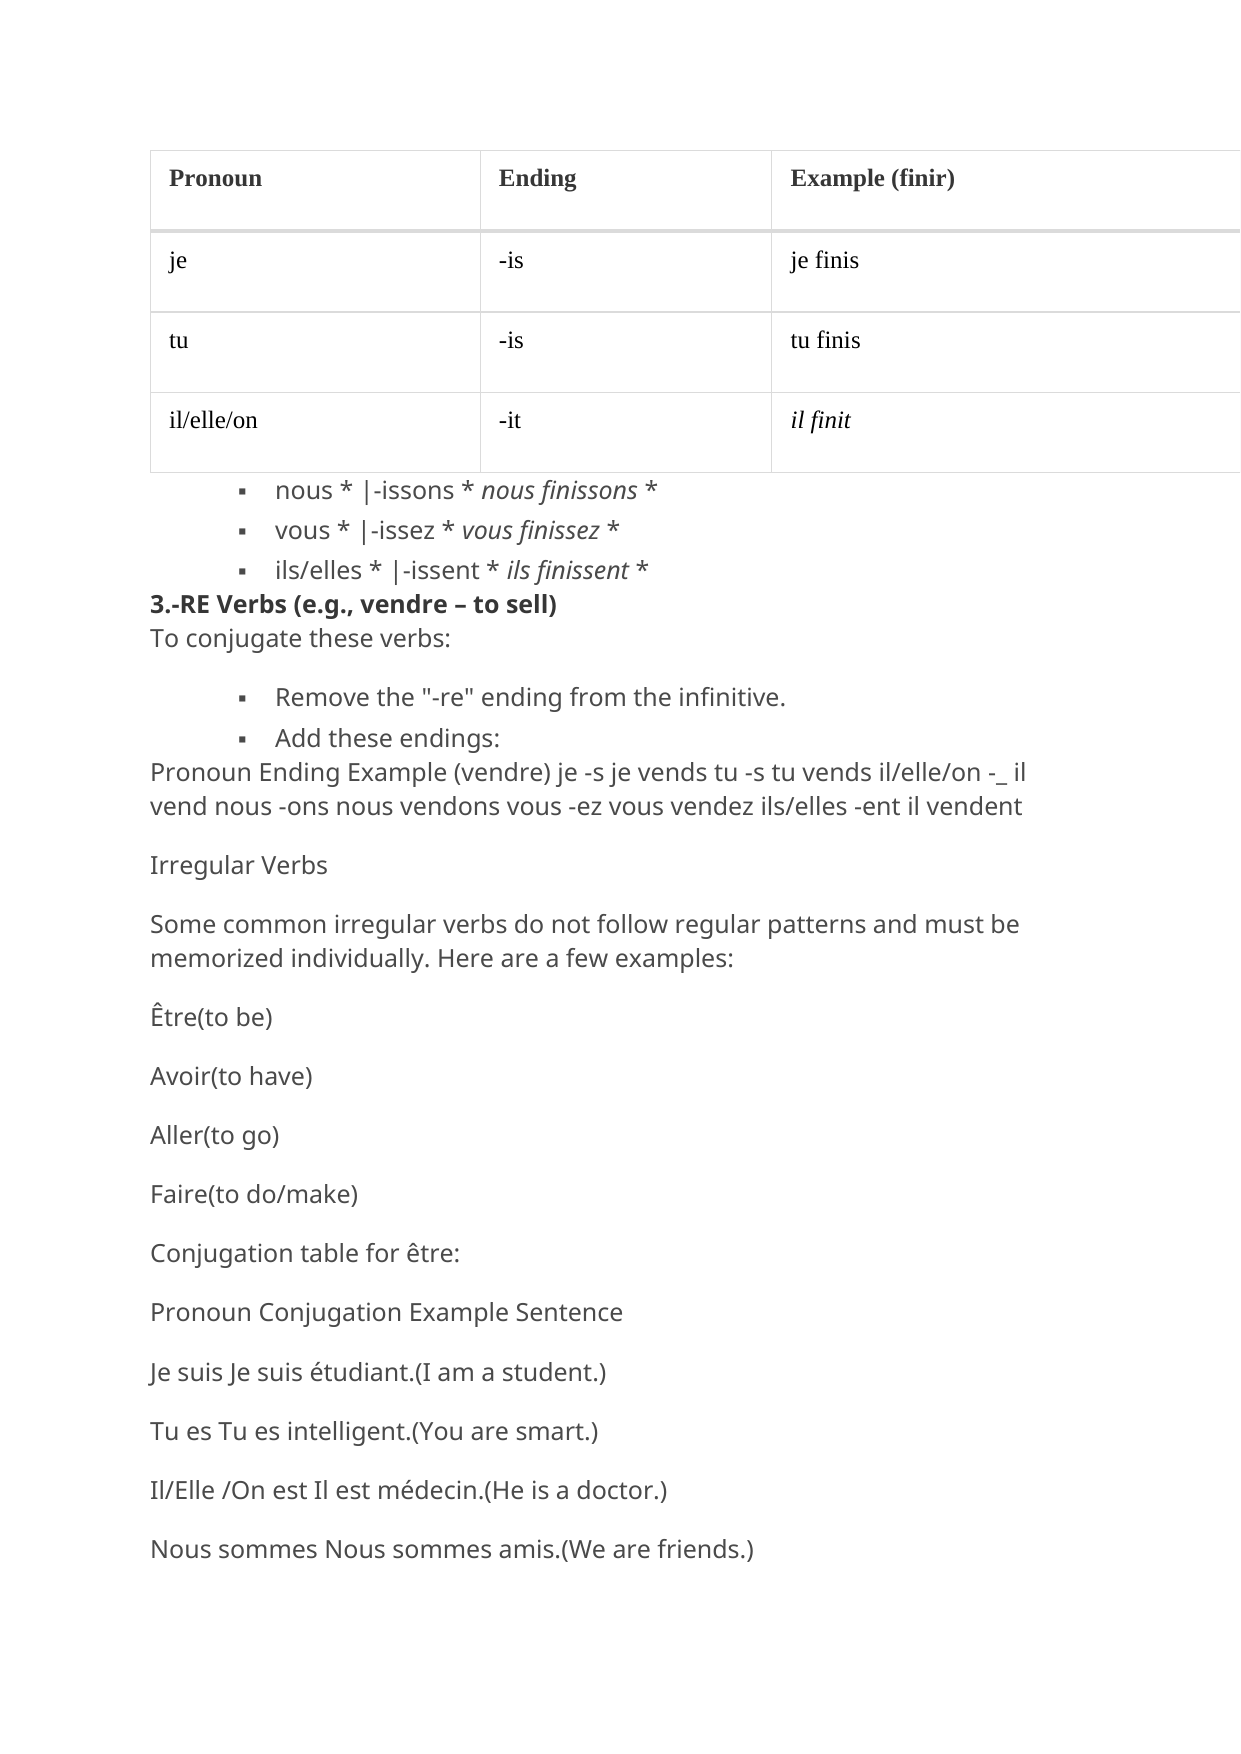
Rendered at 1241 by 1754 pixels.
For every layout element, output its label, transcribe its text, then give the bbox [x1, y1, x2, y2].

text Nous sommes Nous sommes amis.(We are friends.) [150, 1531, 1090, 1565]
text Tu es Tu es intelligent.(You are smart.) [150, 1413, 1090, 1447]
table_header Example (finir) [772, 151, 1240, 229]
table_cell je finis [772, 233, 1240, 311]
list vous * |-issez * vous finissez * [237, 513, 1090, 547]
table_cell je [151, 233, 480, 311]
list ils/elles * |-issent * ils finissent * [237, 553, 1090, 587]
text 3.-RE Verbs (e.g., vendre – to sell) To conjugate these verbs: [150, 587, 1090, 655]
list nous * |-issons * nous finissons * [237, 473, 1090, 506]
list Remove the "-re" ending from the infinitive. [237, 680, 1090, 714]
text Irregular Verbs [150, 848, 1090, 882]
text Conjugation table for être: [150, 1236, 1090, 1270]
text Faire(to do/make) [150, 1177, 1090, 1211]
text Je suis Je suis étudiant.(I am a student.) [150, 1354, 1090, 1388]
table_header Ending [481, 151, 771, 229]
text Avoir(to have) [150, 1059, 1090, 1093]
text Pronoun Conjugation Example Sentence [150, 1295, 1090, 1329]
list Add these endings: [237, 720, 1090, 754]
table_cell -is [481, 313, 771, 391]
text Pronoun Ending Example (vendre) je -s je vends tu -s tu vends il/elle/on -_ il vend nous -ons nous vendons vous -ez vous vendez ils/elles -ent il vendent [150, 754, 1090, 823]
table_cell tu finis [772, 313, 1240, 391]
table_cell il finit [772, 393, 1240, 472]
text Some common irregular verbs do not follow regular patterns and must be memorized individually. Here are a few examples: [150, 907, 1090, 975]
text Être(to be) [150, 1000, 1090, 1034]
table_cell -is [481, 233, 771, 311]
text Il/Elle /On est Il est médecin.(He is a doctor.) [150, 1472, 1090, 1506]
table_header Pronoun [151, 151, 480, 229]
table_cell il/elle/on [151, 393, 480, 472]
table_cell tu [151, 313, 480, 391]
table_cell -it [481, 393, 771, 472]
text Aller(to go) [150, 1118, 1090, 1152]
